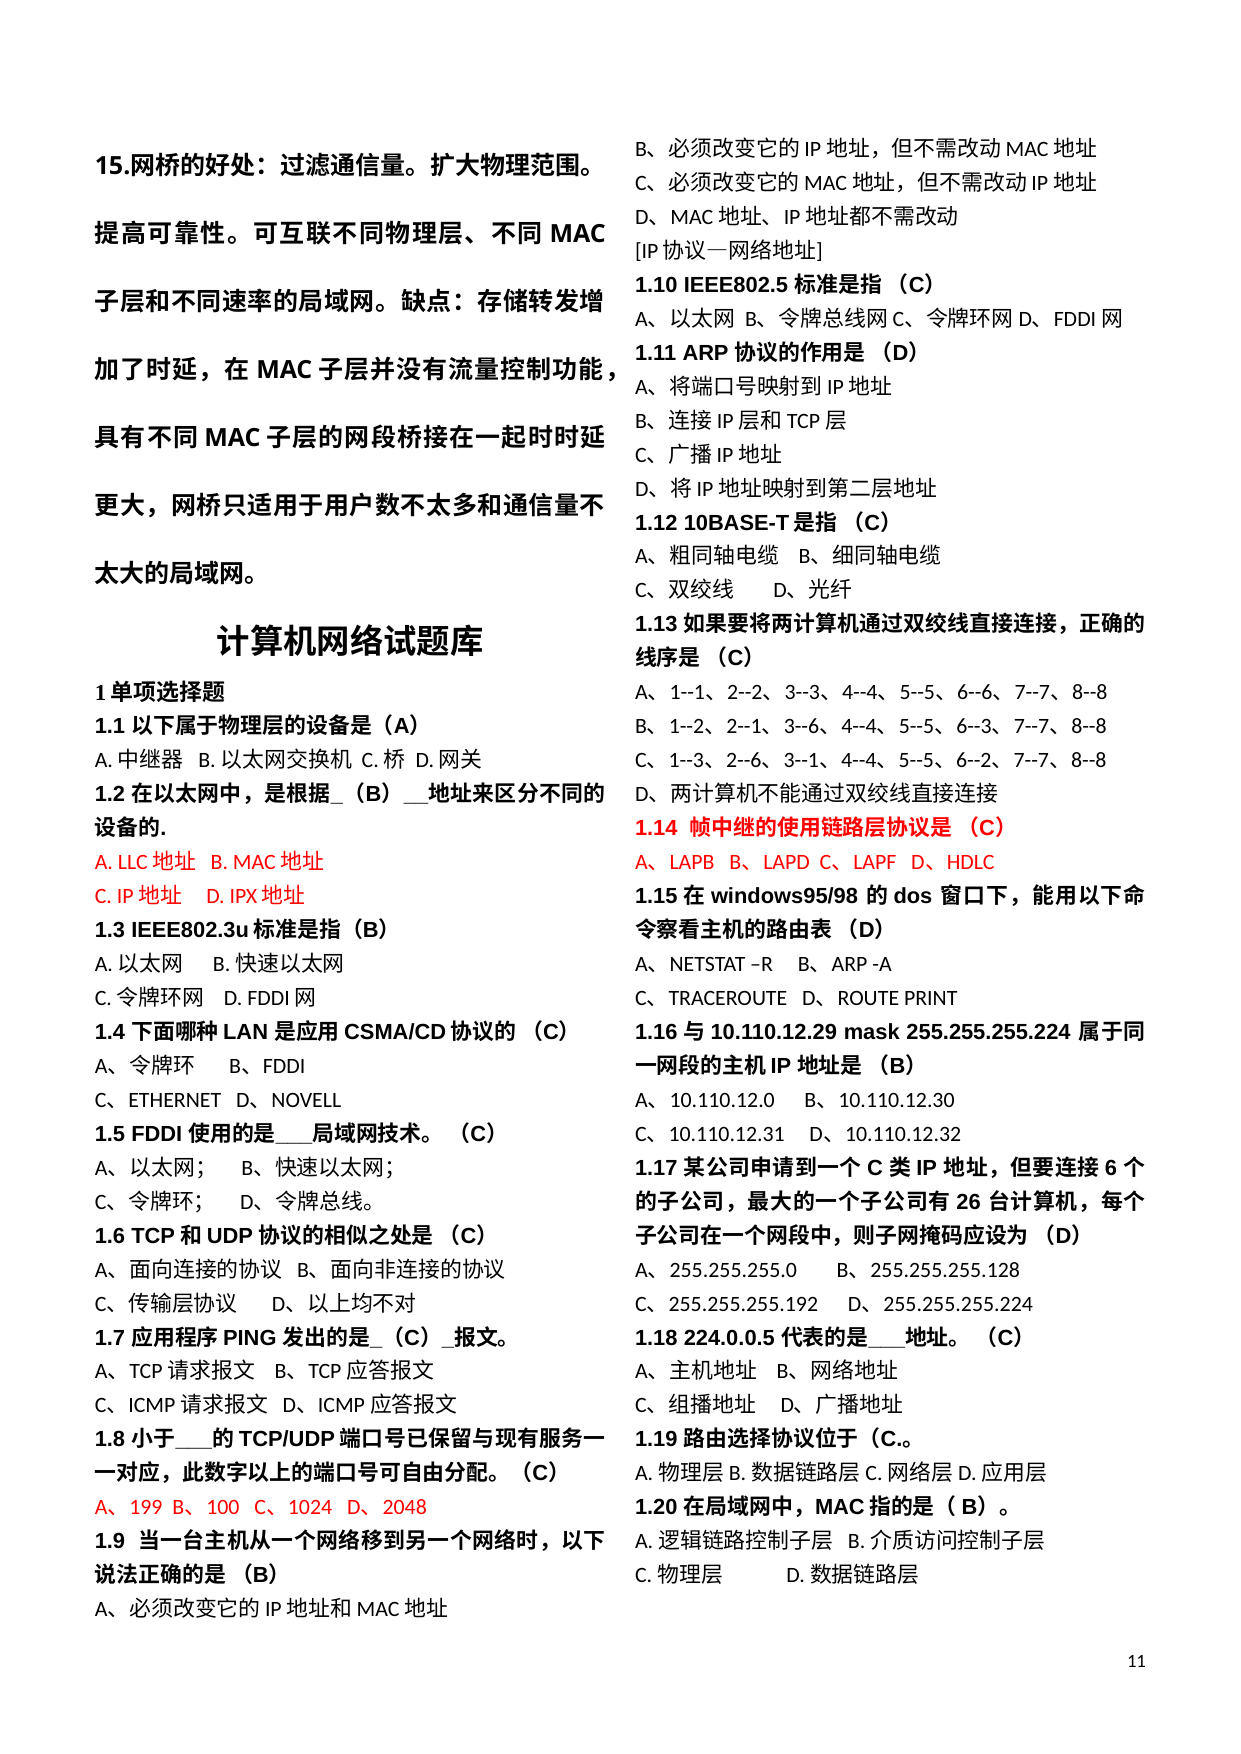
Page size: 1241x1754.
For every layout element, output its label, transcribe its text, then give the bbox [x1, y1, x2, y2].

text C、传输层协议 D、以上均不对 [94, 1284, 605, 1318]
text A、255.255.255.0 B、255.255.255.128 [635, 1251, 1146, 1284]
text [IP协议—网络地址] [635, 232, 1146, 266]
text B、1--2、2--1、3--6、4--4、5--5、6--3、7--7、8--8 [635, 707, 1146, 741]
text A. LLC地址 B. MAC地址 [94, 843, 605, 877]
text A、199 B、100 C、1024 D、2048 [94, 1488, 605, 1522]
text C、ETHERNET D、NOVELL [94, 1081, 605, 1115]
subtitle 某公司申请到一个C 类IP 地址，但要连接6 个的子公司，最大的一个子公司有26 台计算机，每个子公司在一个网段中，则子网掩码应设为 （D） [635, 1149, 1146, 1251]
subtitle IEEE802.5 标准是指 （C） [635, 266, 1146, 300]
subtitle ARP 协议的作用是 （D） [635, 334, 1146, 368]
subtitle 在局域网中，MAC指的是（ B）。 [635, 1488, 1146, 1522]
text D、两计算机不能通过双绞线直接连接 [635, 775, 1146, 809]
subtitle FDDI 使用的是___局域网技术。 （C） [94, 1115, 605, 1149]
text C. 物理层 D. 数据链路层 [635, 1556, 1146, 1590]
text D、将IP 地址映射到第二层地址 [635, 469, 1146, 503]
subtitle 10BASE-T是指 （C） [635, 503, 1146, 537]
subtitle 与10.110.12.29 mask 255.255.255.224 属于同一网段的主机IP 地址是 （B） [635, 1013, 1146, 1081]
text A、粗同轴电缆 B、细同轴电缆 [635, 537, 1146, 571]
text A. 以太网 B. 快速以太网 [94, 945, 605, 979]
subtitle IEEE802.3u标准是指（B） [94, 911, 605, 945]
text A、NETSTAT –R B、ARP -A [635, 945, 1146, 979]
text A、以太网 B、令牌总线网C、令牌环网 D、FDDI 网 [635, 300, 1146, 334]
subtitle 在windows95/98 的dos 窗口下，能用以下命令察看主机的路由表 （D） [635, 877, 1146, 945]
text 15.网桥的好处：过滤通信量。扩大物理范围。提高可靠性。可互联不同物理层、不同MAC子层和不同速率的局域网。缺点：存储转发增加了时延，在MAC子层并没有流量控制功能，具有不同MAC子层的网段桥接在一起时时延更大，网桥只适用于用户数不太多和通信量不太大的局域网。 [94, 130, 605, 605]
text A、TCP 请求报文 B、TCP 应答报文 [94, 1352, 605, 1386]
subtitle 当一台主机从一个网络移到另一个网络时，以下说法正确的是 （B） [94, 1522, 605, 1590]
subtitle 下面哪种LAN 是应用CSMA/CD协议的 （C） [94, 1013, 605, 1047]
text C、双绞线 D、光纤 [635, 571, 1146, 605]
text C、ICMP 请求报文 D、ICMP 应答报文 [94, 1386, 605, 1420]
subtitle 如果要将两计算机通过双绞线直接连接，正确的线序是 （C） [635, 605, 1146, 673]
subtitle 路由选择协议位于（C.。 [635, 1420, 1146, 1454]
text A. 中继器 B. 以太网交换机 C. 桥 D. 网关 [94, 741, 605, 775]
subtitle 1单项选择题 [94, 673, 605, 707]
text C、必须改变它的MAC 地址，但不需改动IP 地址 [635, 164, 1146, 198]
text C、1--3、2--6、3--1、4--4、5--5、6--2、7--7、8--8 [635, 741, 1146, 775]
text A、面向连接的协议 B、面向非连接的协议 [94, 1251, 605, 1284]
text D、MAC 地址、IP 地址都不需改动 [635, 198, 1146, 232]
text C、广播IP 地址 [635, 436, 1146, 469]
text A、1--1、2--2、3--3、4--4、5--5、6--6、7--7、8--8 [635, 673, 1146, 707]
subtitle 224.0.0.5 代表的是___地址。 （C） [635, 1318, 1146, 1352]
subtitle 小于___的TCP/UDP端口号已保留与现有服务一一对应，此数字以上的端口号可自由分配。（C） [94, 1420, 605, 1488]
text 计算机网络试题库 [94, 605, 605, 673]
text A. 逻辑链路控制子层 B. 介质访问控制子层 [635, 1522, 1146, 1556]
text C、255.255.255.192 D、255.255.255.224 [635, 1284, 1146, 1318]
text A、LAPB B、LAPD C、LAPF D、HDLC [635, 843, 1146, 877]
subtitle 应用程序PING 发出的是_（C）_报文。 [94, 1318, 605, 1352]
text A. 物理层 B. 数据链路层 C. 网络层 D. 应用层 [635, 1454, 1146, 1488]
text C、组播地址 D、广播地址 [635, 1386, 1146, 1420]
text A、必须改变它的IP 地址和MAC 地址 [94, 1590, 605, 1624]
text A、令牌环 B、FDDI [94, 1047, 605, 1081]
text C、TRACEROUTE D、ROUTE PRINT [635, 979, 1146, 1013]
text C. 令牌环网 D. FDDI网 [94, 979, 605, 1013]
text A、将端口号映射到IP 地址 [635, 368, 1146, 402]
subtitle 在以太网中，是根据_（B）__地址来区分不同的设备的. [94, 775, 605, 843]
text B、连接IP 层和TCP 层 [635, 402, 1146, 436]
text B、必须改变它的IP 地址，但不需改动MAC 地址 [635, 130, 1146, 164]
text A、主机地址 B、网络地址 [635, 1352, 1146, 1386]
text C. IP地址 D. IPX地址 [94, 877, 605, 911]
text C、令牌环； D、令牌总线。 [94, 1183, 605, 1217]
text A、10.110.12.0 B、10.110.12.30 [635, 1081, 1146, 1115]
subtitle 以下属于物理层的设备是（A） [94, 707, 605, 741]
subtitle TCP 和UDP 协议的相似之处是 （C） [94, 1217, 605, 1251]
text C、10.110.12.31 D、10.110.12.32 [635, 1115, 1146, 1149]
subtitle 帧中继的使用链路层协议是 （C） [635, 809, 1146, 843]
text A、以太网； B、快速以太网； [94, 1149, 605, 1183]
